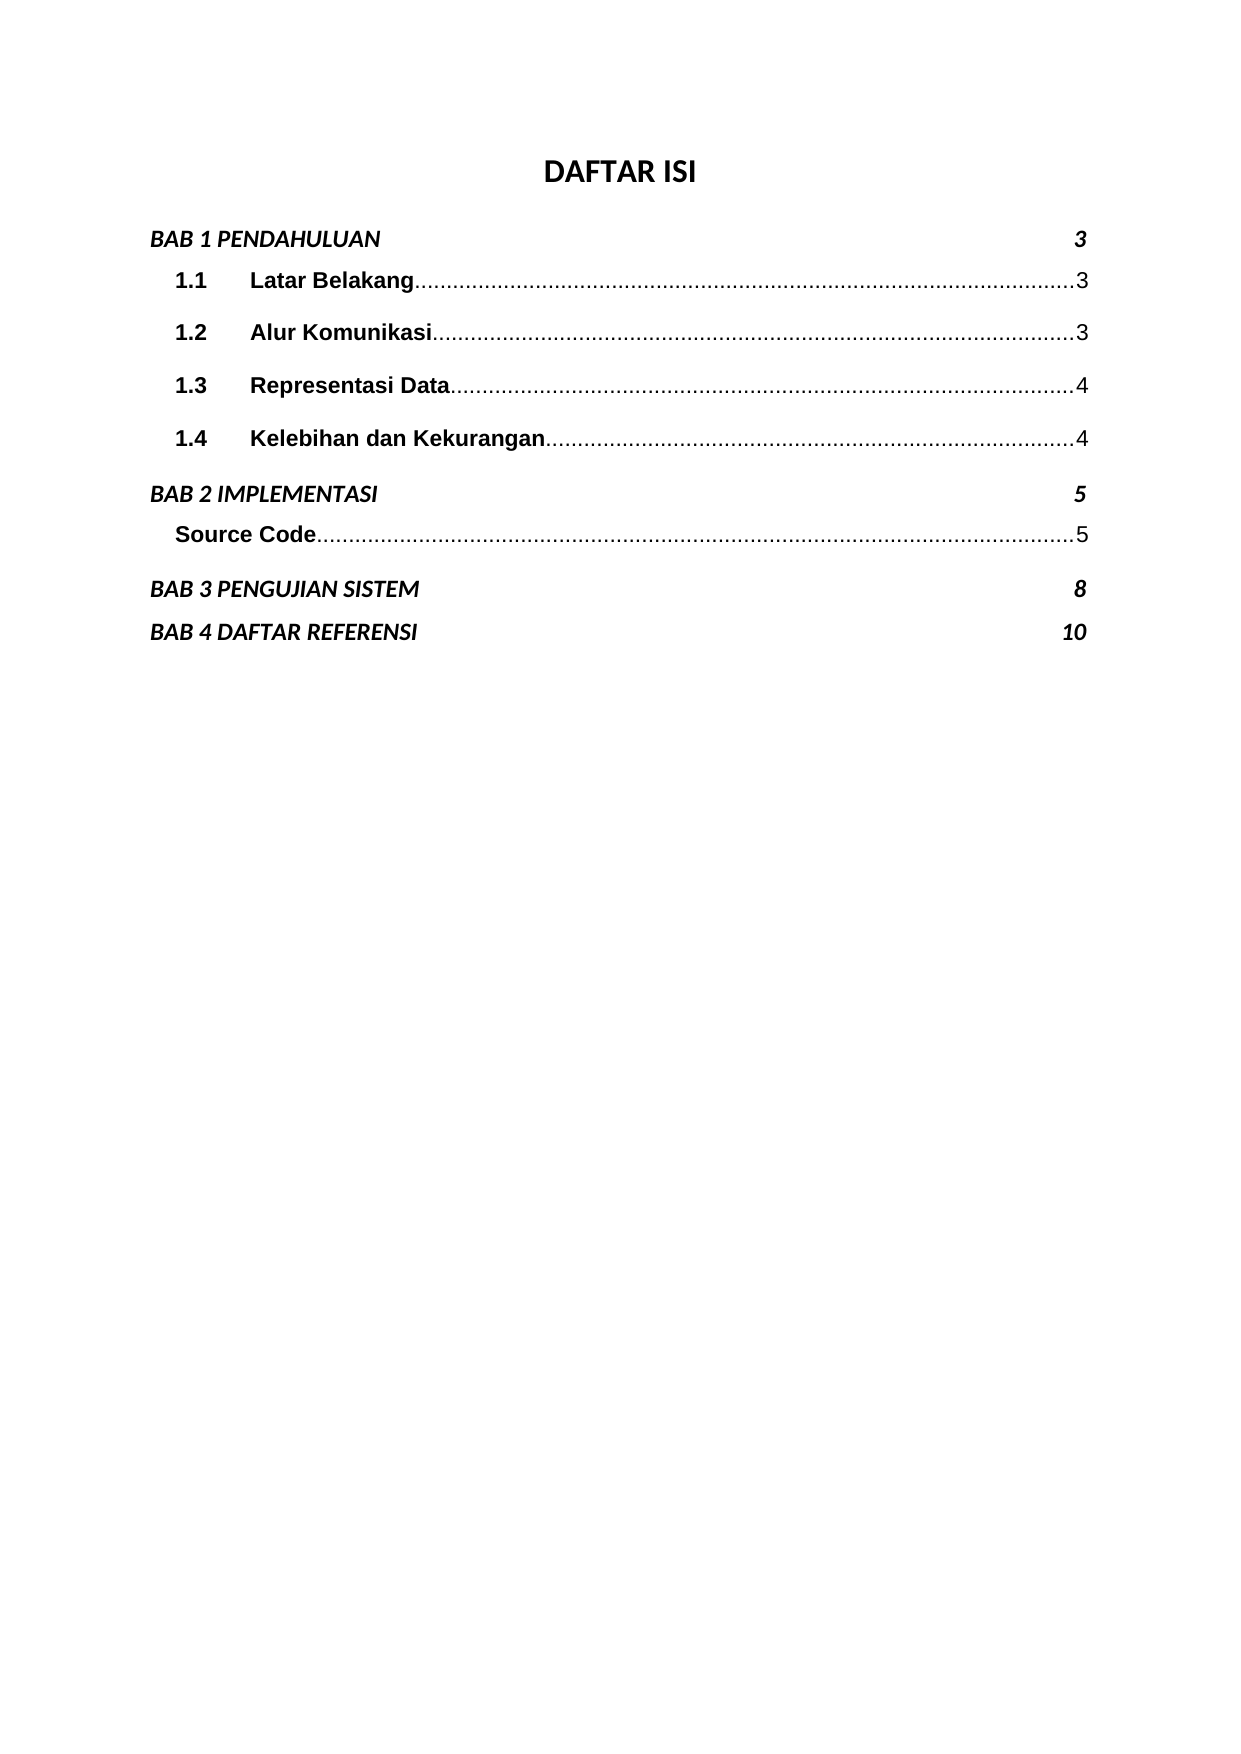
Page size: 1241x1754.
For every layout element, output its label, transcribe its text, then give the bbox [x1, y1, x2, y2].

text DAFTAR ISI [150, 150, 1090, 191]
